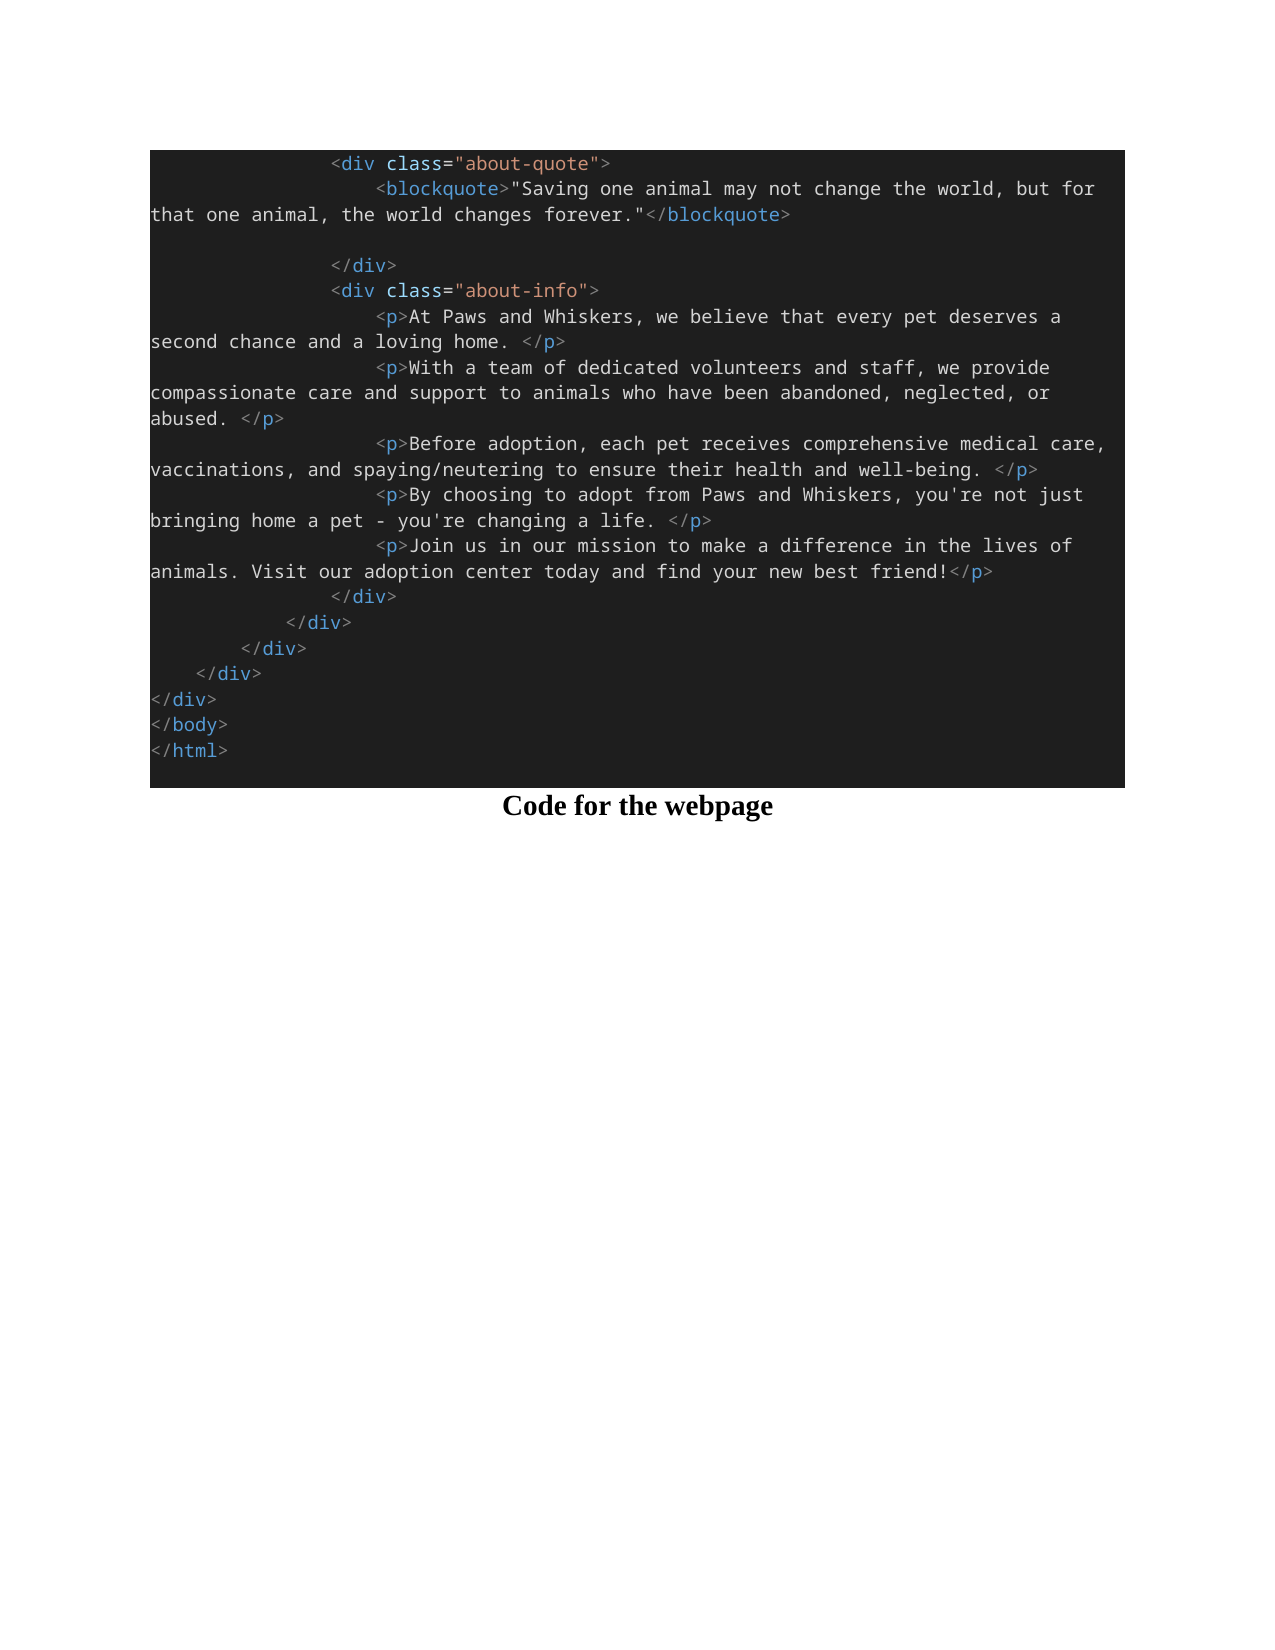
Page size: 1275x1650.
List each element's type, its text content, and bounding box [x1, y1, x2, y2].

text <p>Before adoption, each pet receives comprehensive medical care, vaccinations, and spaying/neutering to ensure their health and well-being. </p> [150, 431, 1125, 482]
text <blockquote>"Saving one animal may not change the world, but for that one animal, the world changes forever."</blockquote> [150, 176, 1125, 227]
text <p>Join us in our mission to make a difference in the lives of animals. Visit our adoption center today and find your new best friend!</p> [150, 533, 1125, 584]
text </div> [150, 252, 1125, 278]
text </div> [150, 609, 1125, 635]
text </body> [150, 711, 1125, 737]
text <p>At Paws and Whiskers, we believe that every pet deserves a second chance and a loving home. </p> [150, 303, 1125, 354]
text </html> [150, 737, 1125, 762]
text <p>With a team of dedicated volunteers and staff, we provide compassionate care and support to animals who have been abandoned, neglected, or abused. </p> [150, 354, 1125, 431]
text </div> [150, 635, 1125, 660]
text <div class="about-quote"> [150, 150, 1125, 176]
text </div> [150, 660, 1125, 686]
text <div class="about-info"> [150, 278, 1125, 303]
text <p>By choosing to adopt from Paws and Whiskers, you're not just bringing home a pet - you're changing a life. </p> [150, 482, 1125, 533]
text Code for the webpage [150, 788, 1125, 822]
text </div> [150, 686, 1125, 711]
text </div> [150, 584, 1125, 609]
